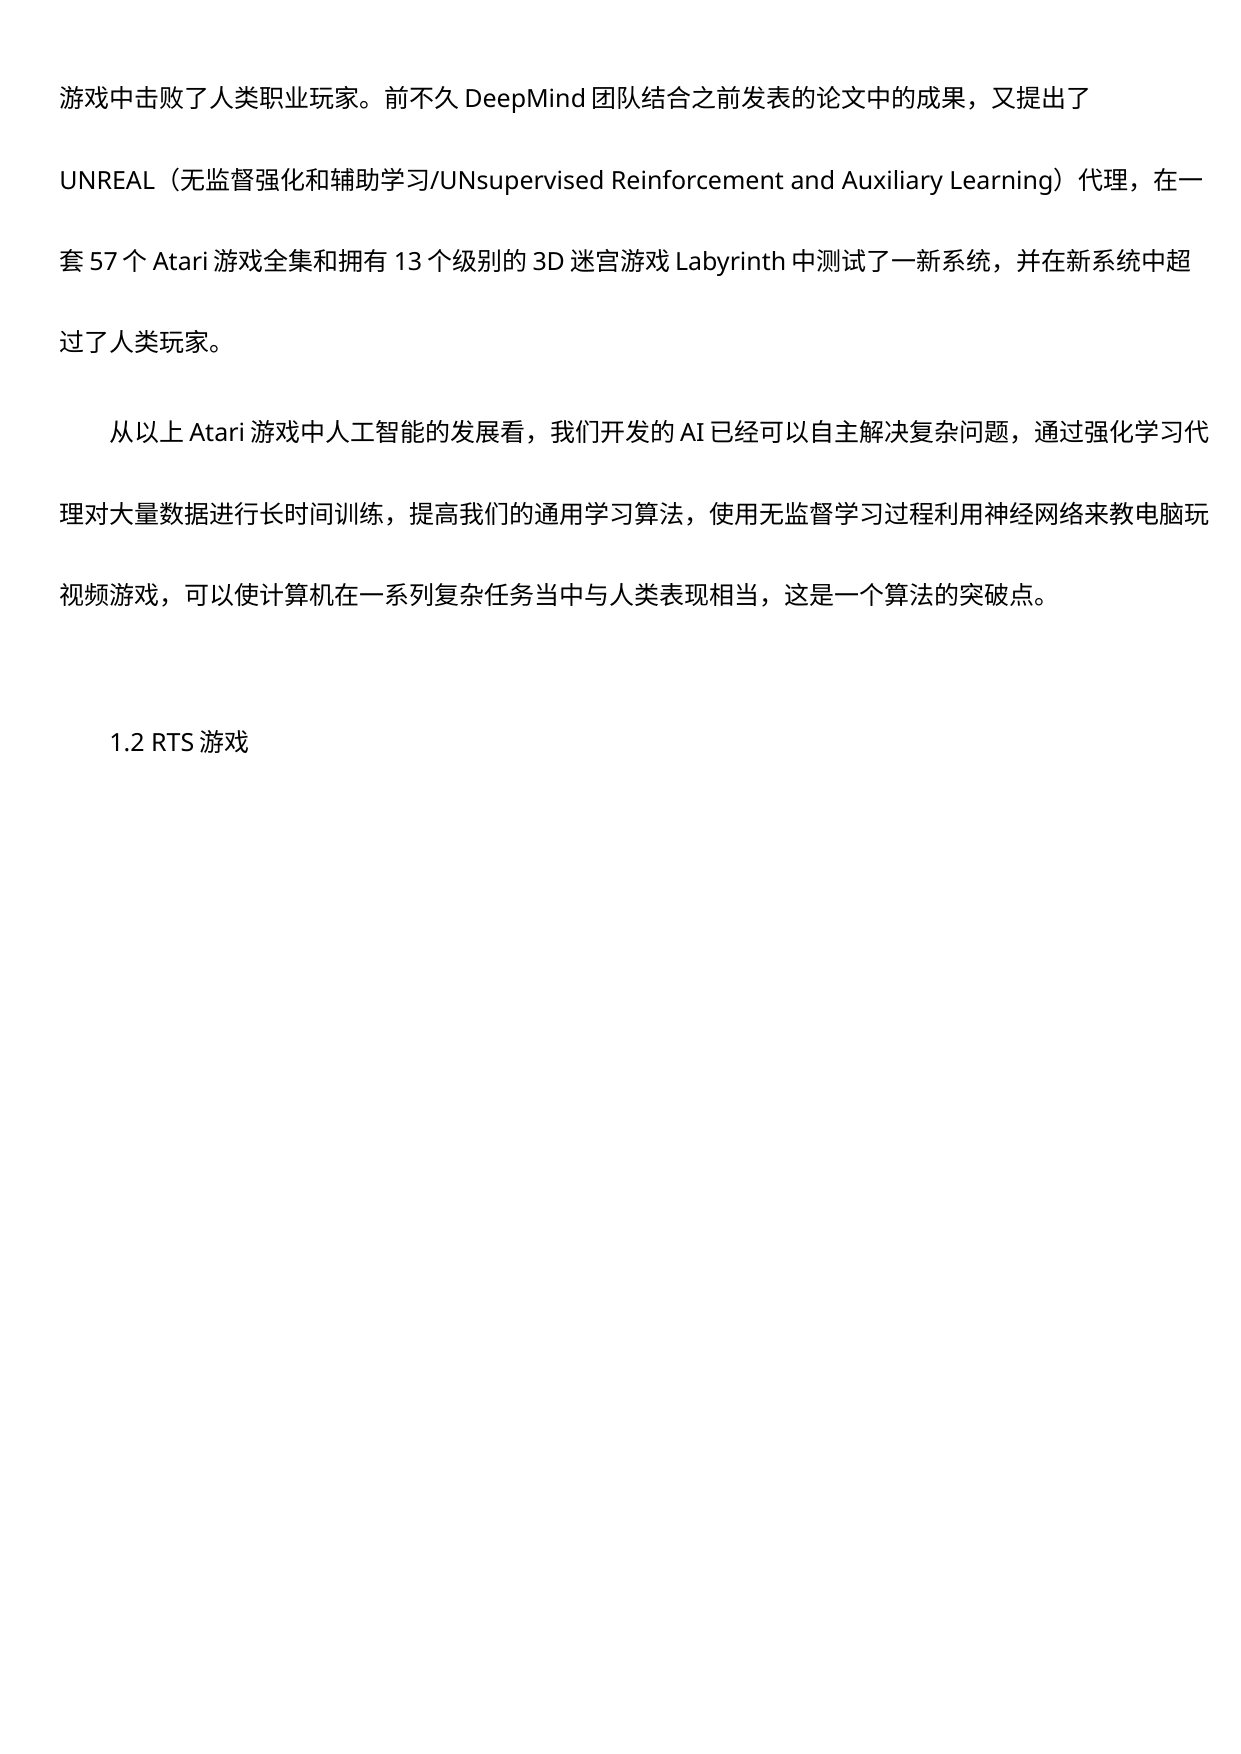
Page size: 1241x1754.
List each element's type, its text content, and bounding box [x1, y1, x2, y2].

text 从以上Atari游戏中人工智能的发展看，我们开发的AI已经可以自主解决复杂问题，通过强化学习代理对大量数据进行长时间训练，提高我们的通用学习算法，使用无监督学习过程利用神经网络来教电脑玩视频游戏，可以使计算机在一系列复杂任务当中与人类表现相当，这是一个算法的突破点。 [59, 398, 1211, 626]
text 1.2 RTS游戏 [59, 708, 1211, 773]
